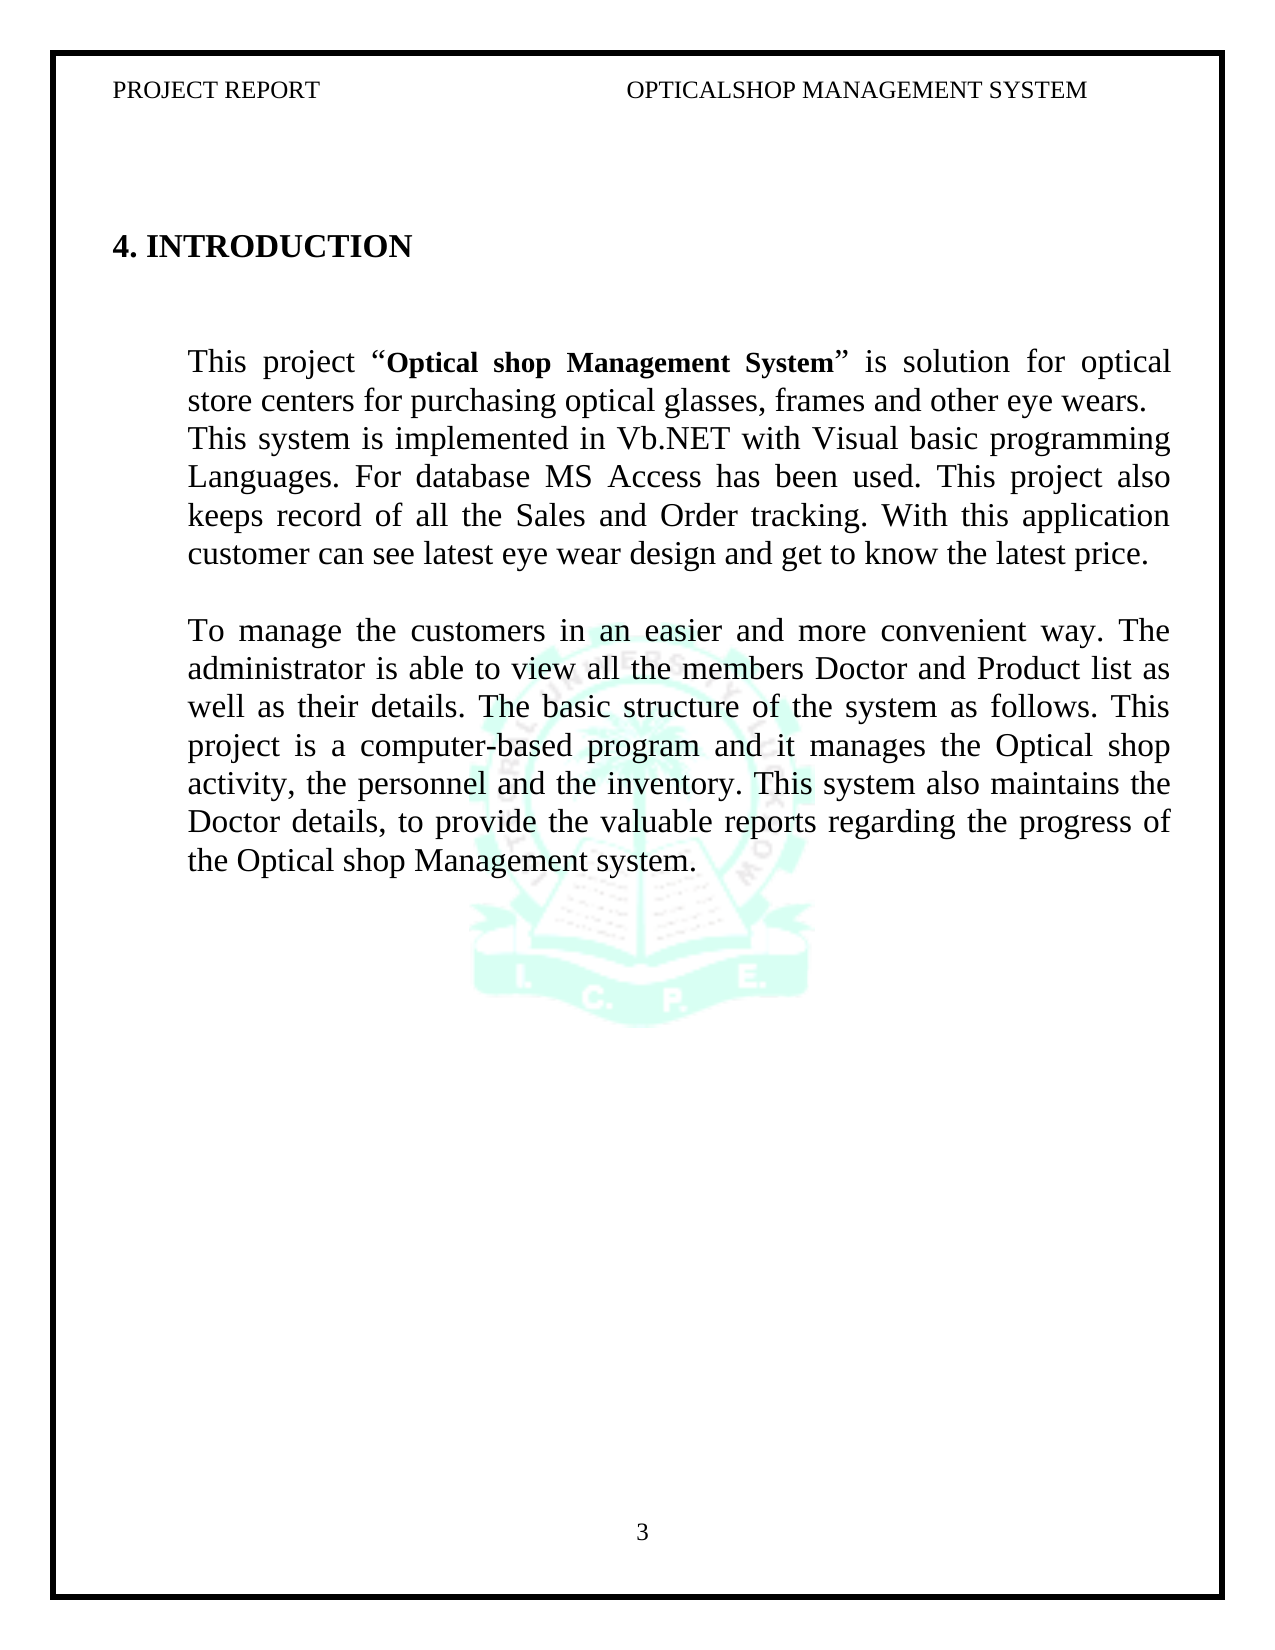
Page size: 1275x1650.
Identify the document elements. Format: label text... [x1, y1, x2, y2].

text 4. INTRODUCTION [112, 227, 1172, 265]
text To manage the customers in an easier and more convenient way. The administrator is able to view all the members Doctor and Product list as well as their details. The basic structure of the system as follows. This project is a computer-based program and it manages the Optical shop activity, the personnel and the inventory. This system also maintains the Doctor details, to provide the valuable reports regarding the progress of the Optical shop Management system. [187, 610, 1172, 878]
text This system is implemented in Vb.NET with Visual basic programming Languages. For database MS Access has been used. This project also keeps record of all the Sales and Order tracking. With this application customer can see latest eye wear design and get to know the latest price. [187, 418, 1172, 572]
text This project “Optical shop Management System” is solution for optical store centers for purchasing optical glasses, frames and other eye wears. [187, 342, 1172, 418]
